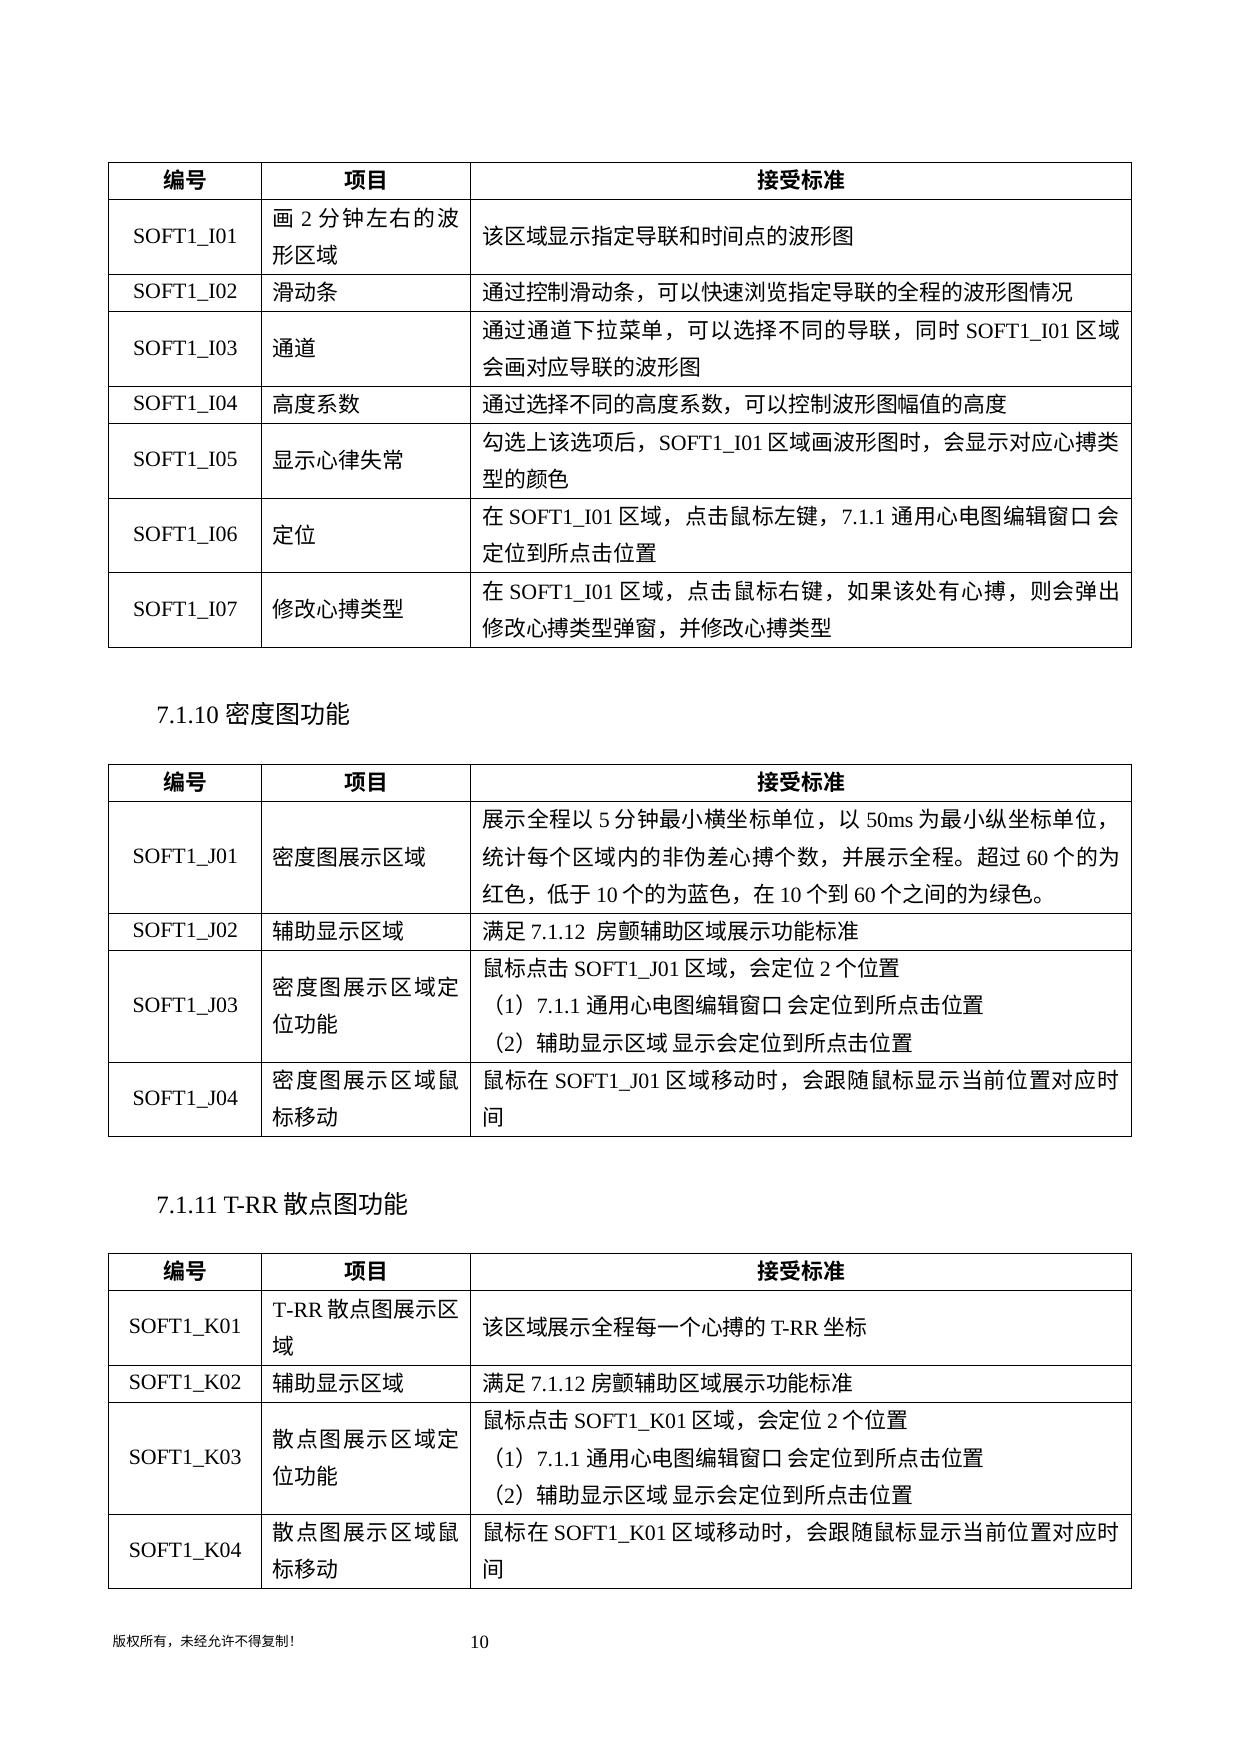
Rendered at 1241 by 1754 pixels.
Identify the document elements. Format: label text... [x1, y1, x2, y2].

table_cell SOFT1_I03 [109, 312, 261, 386]
table_cell SOFT1_I05 [109, 424, 261, 498]
table_cell 通过控制滑动条，可以快速浏览指定导联的全程的波形图情况 [471, 275, 1131, 311]
table_header 接受标准 [471, 1254, 1131, 1290]
table_cell SOFT1_I01 [109, 200, 261, 274]
table_cell SOFT1_I02 [109, 275, 261, 311]
table_cell SOFT1_I04 [109, 387, 261, 423]
table_cell 高度系数 [262, 387, 470, 423]
table_header 编号 [109, 163, 261, 199]
table_cell 密度图展示区域 [262, 802, 470, 913]
table_cell 在SOFT1_I01区域，点击鼠标右键，如果该处有心搏，则会弹出修改心搏类型弹窗，并修改心搏类型 [471, 573, 1131, 647]
table_cell SOFT1_K03 [109, 1403, 261, 1514]
table_cell 画2分钟左右的波形区域 [262, 200, 470, 274]
table_cell SOFT1_K04 [109, 1515, 261, 1588]
table_header 编号 [109, 765, 261, 801]
table_header 编号 [109, 1254, 261, 1290]
table_cell 辅助显示区域 [262, 914, 470, 950]
table_cell 通过选择不同的高度系数，可以控制波形图幅值的高度 [471, 387, 1131, 423]
table_cell 鼠标在SOFT1_J01区域移动时，会跟随鼠标显示当前位置对应时间 [471, 1063, 1131, 1136]
table_cell SOFT1_J04 [109, 1063, 261, 1136]
table_cell SOFT1_K02 [109, 1366, 261, 1402]
table_header 项目 [262, 163, 470, 199]
table_cell 滑动条 [262, 275, 470, 311]
table_cell 散点图展示区域定位功能 [262, 1403, 470, 1514]
table_cell 修改心搏类型 [262, 573, 470, 647]
table_cell 鼠标点击SOFT1_K01区域，会定位2个位置 （1）7.1.1 通用心电图编辑窗口 会定位到所点击位置 （2）辅助显示区域 显示会定位到所点击位置 [471, 1403, 1131, 1514]
table_cell SOFT1_J02 [109, 914, 261, 950]
table_cell 满足 7.1.12 房颤辅助区域展示功能标准 [471, 914, 1131, 950]
table_cell 通过通道下拉菜单，可以选择不同的导联，同时SOFT1_I01区域会画对应导联的波形图 [471, 312, 1131, 386]
table_cell 辅助显示区域 [262, 1366, 470, 1402]
table_cell 勾选上该选项后，SOFT1_I01区域画波形图时，会显示对应心搏类型的颜色 [471, 424, 1131, 498]
table_cell 散点图展示区域鼠标移动 [262, 1515, 470, 1588]
table_cell 密度图展示区域定位功能 [262, 951, 470, 1062]
table_cell 鼠标在SOFT1_K01区域移动时，会跟随鼠标显示当前位置对应时间 [471, 1515, 1131, 1588]
table_cell 该区域展示全程每一个心搏的T-RR坐标 [471, 1291, 1131, 1365]
table_cell 鼠标点击SOFT1_J01区域，会定位2个位置 （1）7.1.1 通用心电图编辑窗口 会定位到所点击位置 （2）辅助显示区域 显示会定位到所点击位置 [471, 951, 1131, 1062]
table_cell 满足 7.1.12 房颤辅助区域展示功能标准 [471, 1366, 1131, 1402]
table_cell 在SOFT1_I01区域，点击鼠标左键，7.1.1 通用心电图编辑窗口 会定位到所点击位置 [471, 499, 1131, 572]
table_cell 显示心律失常 [262, 424, 470, 498]
table_cell 展示全程以5分钟最小横坐标单位，以50ms为最小纵坐标单位，统计每个区域内的非伪差心搏个数，并展示全程。超过60个的为红色，低于10个的为蓝色，在10个到60个之间的为绿色。 [471, 802, 1131, 913]
table_header 项目 [262, 1254, 470, 1290]
table_header 项目 [262, 765, 470, 801]
table_cell 通道 [262, 312, 470, 386]
table_cell 定位 [262, 499, 470, 572]
table_cell SOFT1_I06 [109, 499, 261, 572]
table_cell SOFT1_I07 [109, 573, 261, 647]
table_cell SOFT1_K01 [109, 1291, 261, 1365]
table_cell 密度图展示区域鼠标移动 [262, 1063, 470, 1136]
list 7.1.11 T-RR散点图功能 [156, 1170, 1128, 1235]
table_cell SOFT1_J01 [109, 802, 261, 913]
list 7.1.10 密度图功能 [156, 680, 1128, 745]
table_cell 该区域显示指定导联和时间点的波形图 [471, 200, 1131, 274]
table_cell SOFT1_J03 [109, 951, 261, 1062]
table_cell T-RR散点图展示区域 [262, 1291, 470, 1365]
table_header 接受标准 [471, 765, 1131, 801]
table_header 接受标准 [471, 163, 1131, 199]
